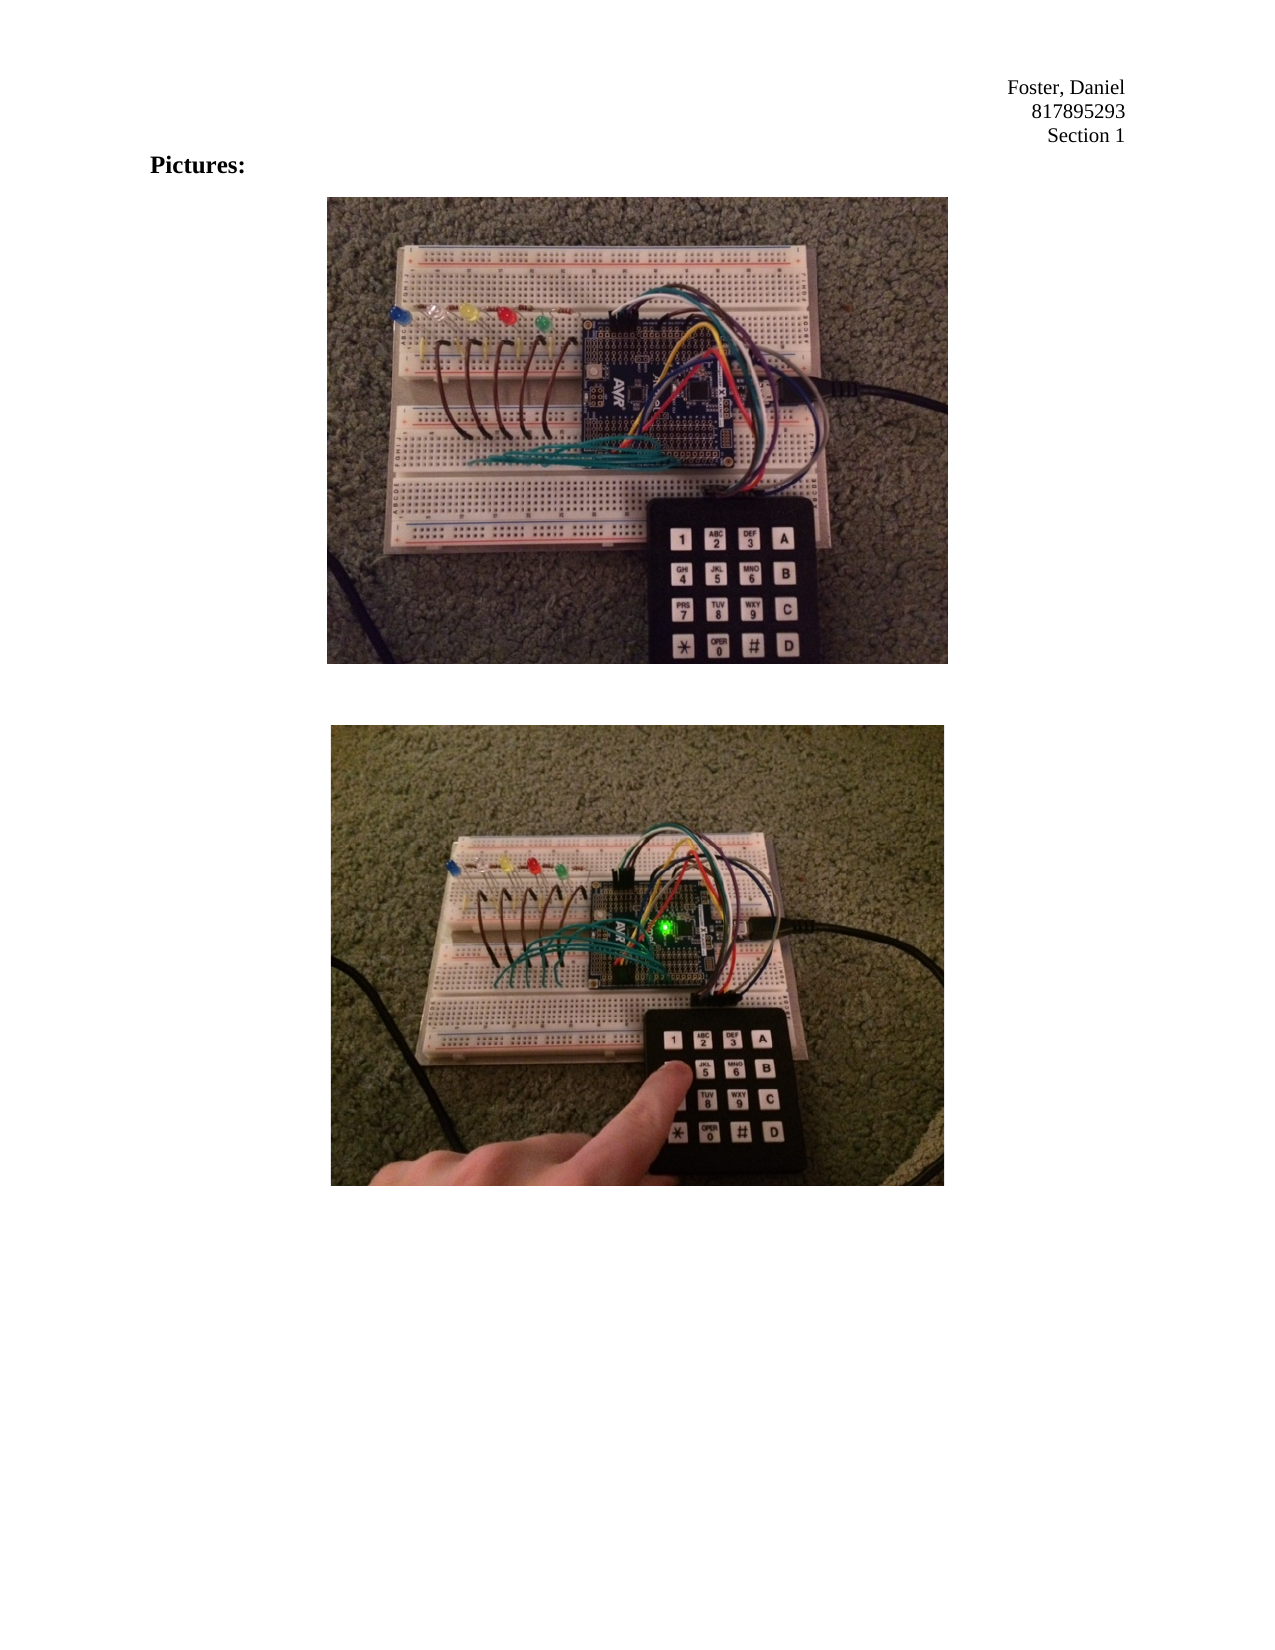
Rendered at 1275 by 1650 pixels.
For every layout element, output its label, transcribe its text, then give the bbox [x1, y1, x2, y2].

text Pictures: [150, 150, 1125, 179]
picture [330, 725, 945, 1186]
picture [327, 197, 948, 664]
